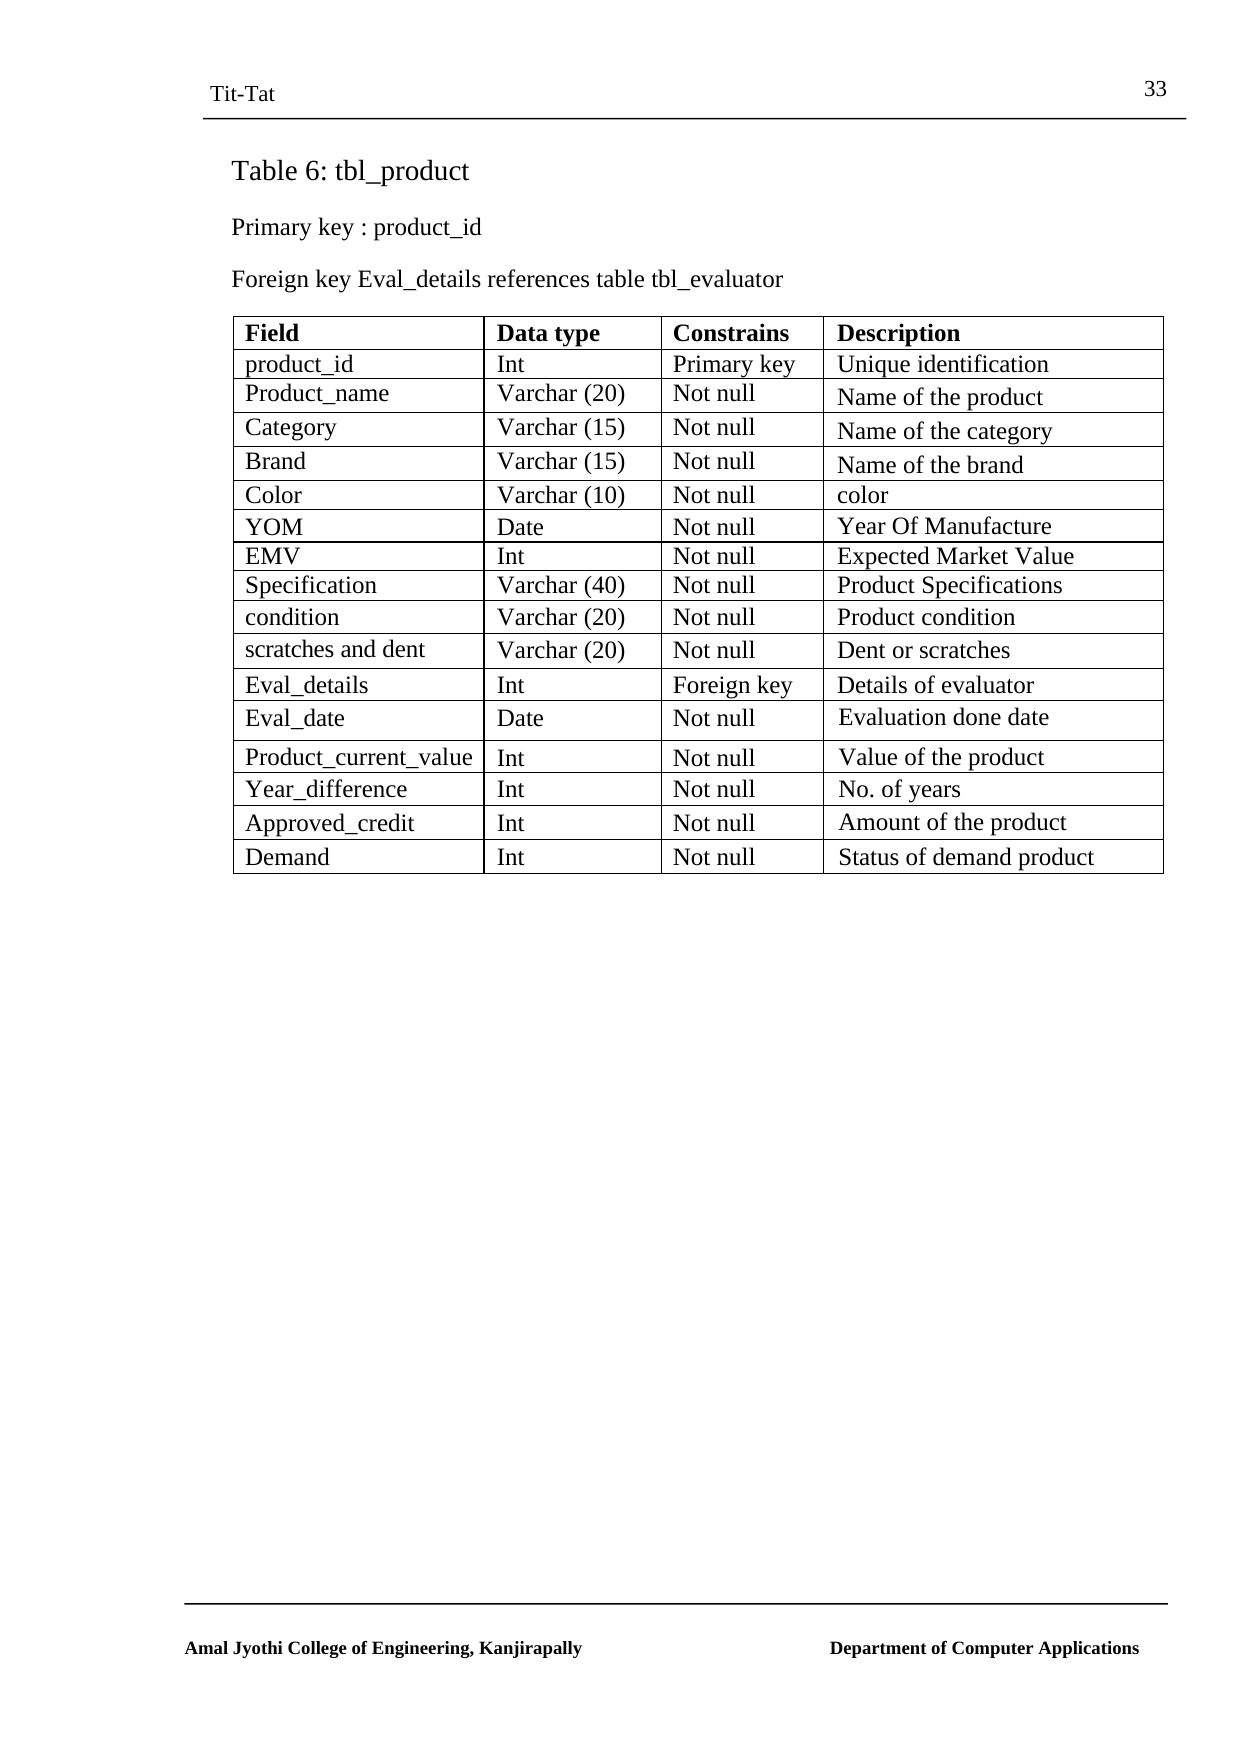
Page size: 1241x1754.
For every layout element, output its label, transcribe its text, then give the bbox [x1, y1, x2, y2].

table_cell Approved_credit [234, 806, 483, 839]
table_cell Not null [662, 741, 823, 772]
table_cell Not null [662, 840, 823, 873]
subtitle Primary key : product_id [174, 212, 1226, 241]
table_cell Not null [662, 806, 823, 839]
table_cell Varchar (20) [485, 634, 661, 668]
table_header Field [234, 317, 483, 349]
table_cell Dent or scratches [824, 634, 1163, 668]
table_header Description [824, 317, 1163, 349]
table_cell product_id [234, 350, 483, 378]
table_cell Not null [662, 701, 823, 740]
table_cell Int [485, 350, 661, 378]
subtitle Foreign key Eval_details references table tbl_evaluator [156, 264, 1226, 293]
table_cell Value of the product [824, 741, 1163, 772]
table_cell Varchar (20) [485, 379, 661, 412]
table_cell Not null [662, 510, 823, 541]
table_cell Name of the category [824, 413, 1163, 446]
table_cell Int [485, 543, 661, 570]
table_cell Name of the brand [824, 447, 1163, 480]
table_cell condition [234, 601, 483, 633]
table_cell Not null [662, 571, 823, 599]
table_cell Product_name [234, 379, 483, 412]
table_cell Not null [662, 447, 823, 480]
table_cell Brand [234, 447, 483, 480]
table_cell Demand [234, 840, 483, 873]
table_cell Not null [662, 601, 823, 633]
table_cell Not null [662, 634, 823, 668]
table_cell Int [485, 840, 661, 873]
table_cell Int [485, 773, 661, 805]
table_cell Year Of Manufacture [824, 510, 1163, 541]
table_cell scratches and dent [234, 634, 483, 668]
table_cell Varchar (15) [485, 413, 661, 446]
table_cell Not null [662, 379, 823, 412]
table_cell Name of the product [824, 379, 1163, 412]
table_header Constrains [662, 317, 823, 349]
table_cell Evaluation done date [824, 701, 1163, 740]
table_cell Date [485, 701, 661, 740]
table_cell Eval_details [234, 669, 483, 700]
table_cell Not null [662, 413, 823, 446]
table_cell Details of evaluator [824, 669, 1163, 700]
table_cell Date [485, 510, 661, 541]
table_cell Varchar (40) [485, 571, 661, 599]
table_cell Expected Market Value [824, 543, 1163, 570]
table_cell Product condition [824, 601, 1163, 633]
table_cell Not null [662, 543, 823, 570]
table_cell YOM [234, 510, 483, 541]
table_cell Primary key [662, 350, 823, 378]
table_cell Varchar (20) [485, 601, 661, 633]
table_cell Int [485, 669, 661, 700]
table_cell Varchar (15) [485, 447, 661, 480]
table_cell Category [234, 413, 483, 446]
table_cell No. of years [824, 773, 1163, 805]
table_cell Int [485, 741, 661, 772]
table_cell Int [485, 806, 661, 839]
table_cell Product Specifications [824, 571, 1163, 599]
table_cell Product_current_value [234, 741, 483, 772]
table_cell Year_difference [234, 773, 483, 805]
table_cell Eval_date [234, 701, 483, 740]
table_cell EMV [234, 543, 483, 570]
table_cell Foreign key [662, 669, 823, 700]
table_cell color [824, 481, 1163, 509]
table_cell Status of demand product [824, 840, 1163, 873]
table_cell Not null [662, 481, 823, 509]
table_cell Specification [234, 571, 483, 599]
table_cell Unique identification [824, 350, 1163, 378]
subtitle Table 6: tbl_product [174, 153, 1226, 186]
table_cell Amount of the product [824, 806, 1163, 839]
table_header Data type [485, 317, 661, 349]
table_cell Color [234, 481, 483, 509]
table_cell Not null [662, 773, 823, 805]
table_cell Varchar (10) [485, 481, 661, 509]
